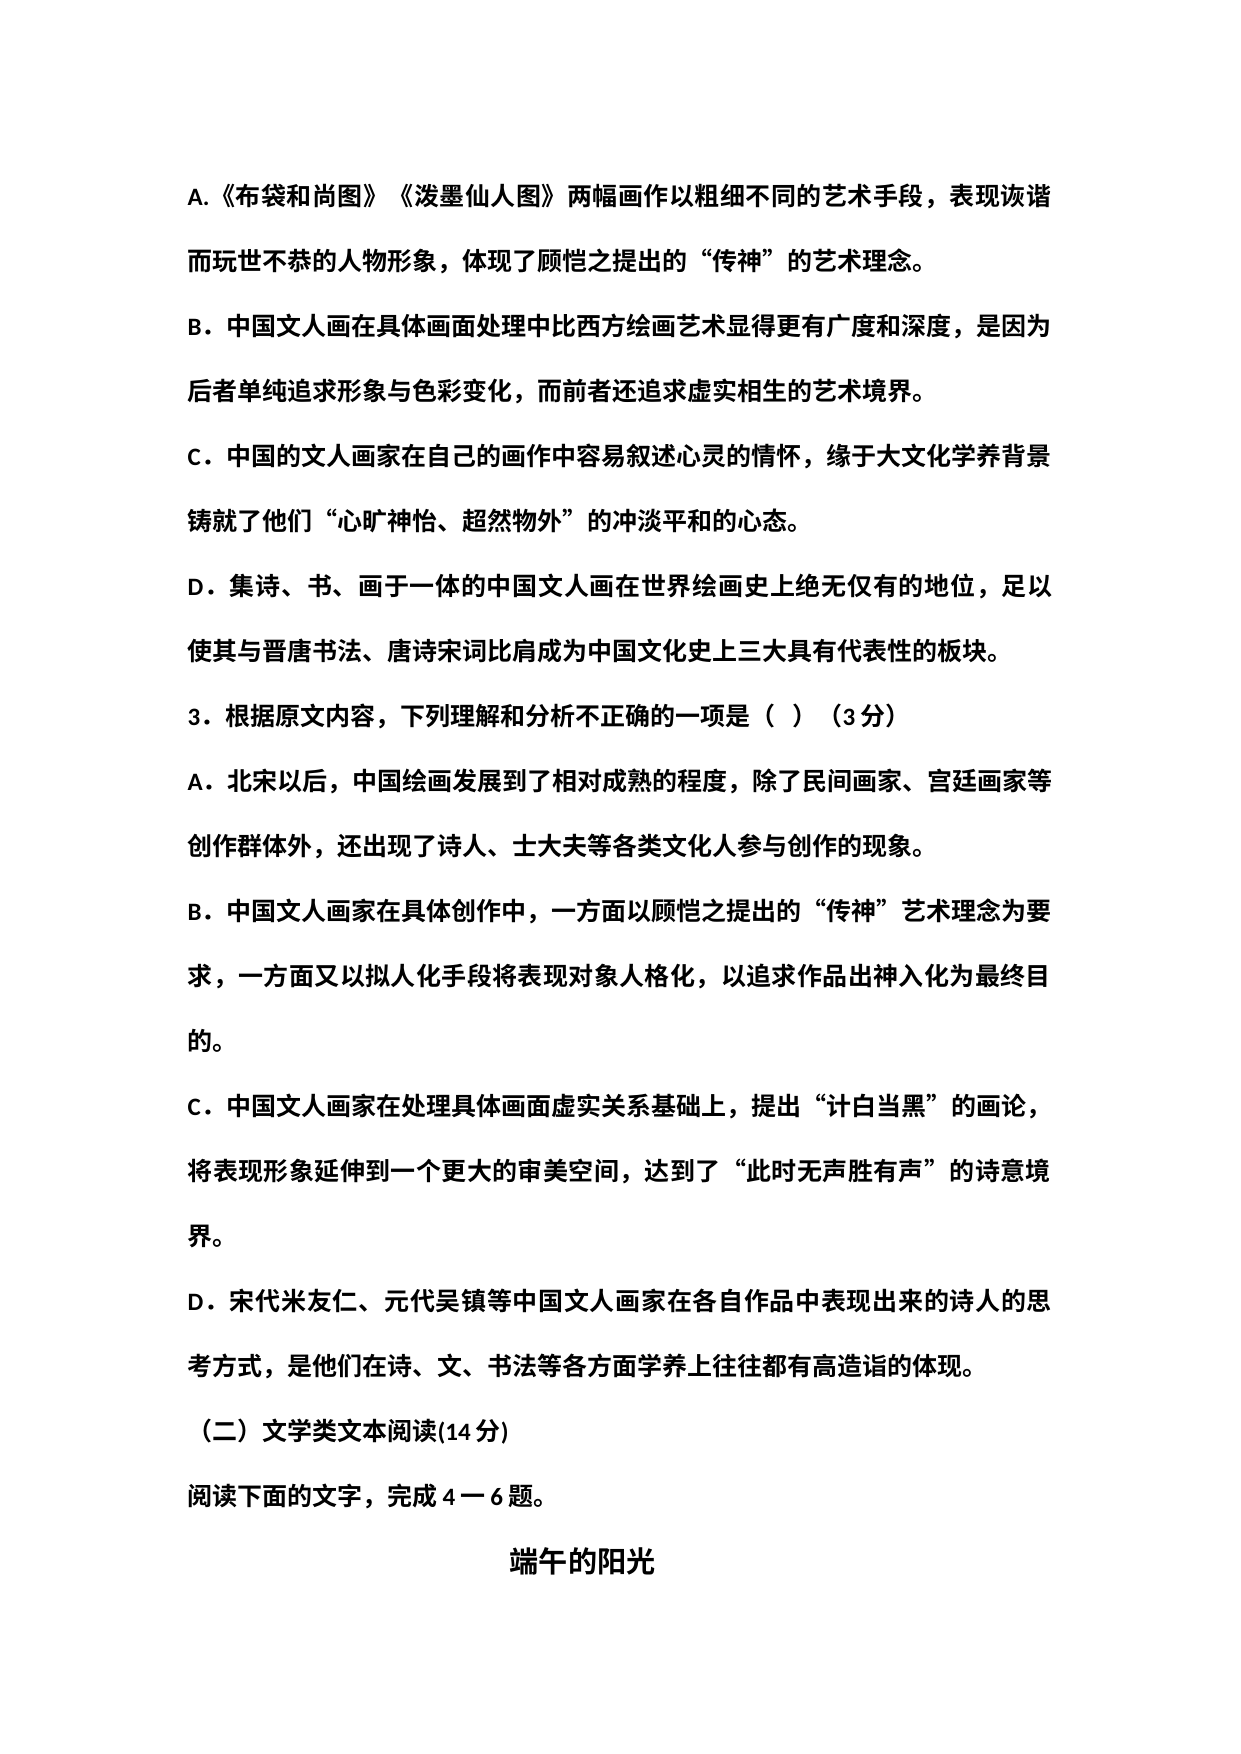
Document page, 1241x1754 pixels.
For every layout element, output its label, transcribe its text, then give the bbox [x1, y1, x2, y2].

text 3．根据原文内容，下列理解和分析不正确的一项是（ ）（3分） [187, 682, 1053, 747]
text B．中国文人画家在具体创作中，一方面以顾恺之提出的“传神”艺术理念为要求，一方面又以拟人化手段将表现对象人格化，以追求作品出神入化为最终目的。 [187, 877, 1053, 1072]
text B．中国文人画在具体画面处理中比西方绘画艺术显得更有广度和深度，是因为后者单纯追求形象与色彩变化，而前者还追求虚实相生的艺术境界。 [187, 292, 1053, 422]
text 端午的阳光 [187, 1527, 1053, 1592]
text A.《布袋和尚图》《泼墨仙人图》两幅画作以粗细不同的艺术手段，表现诙谐而玩世不恭的人物形象，体现了顾恺之提出的“传神”的艺术理念。 [187, 162, 1053, 292]
text 阅读下面的文字，完成4一6题。 [187, 1462, 1053, 1527]
text C．中国的文人画家在自己的画作中容易叙述心灵的情怀，缘于大文化学养背景铸就了他们“心旷神怡、超然物外”的冲淡平和的心态。 [187, 422, 1053, 552]
text D．集诗、书、画于一体的中国文人画在世界绘画史上绝无仅有的地位，足以使其与晋唐书法、唐诗宋词比肩成为中国文化史上三大具有代表性的板块。 [187, 552, 1053, 682]
text （二）文学类文本阅读(14分) [187, 1397, 1053, 1462]
text D．宋代米友仁、元代吴镇等中国文人画家在各自作品中表现出来的诗人的思考方式，是他们在诗、文、书法等各方面学养上往往都有高造诣的体现。 [187, 1267, 1053, 1397]
text C．中国文人画家在处理具体画面虚实关系基础上，提出“计白当黑”的画论，将表现形象延伸到一个更大的审美空间，达到了“此时无声胜有声”的诗意境界。 [187, 1072, 1053, 1267]
text A．北宋以后，中国绘画发展到了相对成熟的程度，除了民间画家、宫廷画家等创作群体外，还出现了诗人、士大夫等各类文化人参与创作的现象。 [187, 747, 1053, 877]
